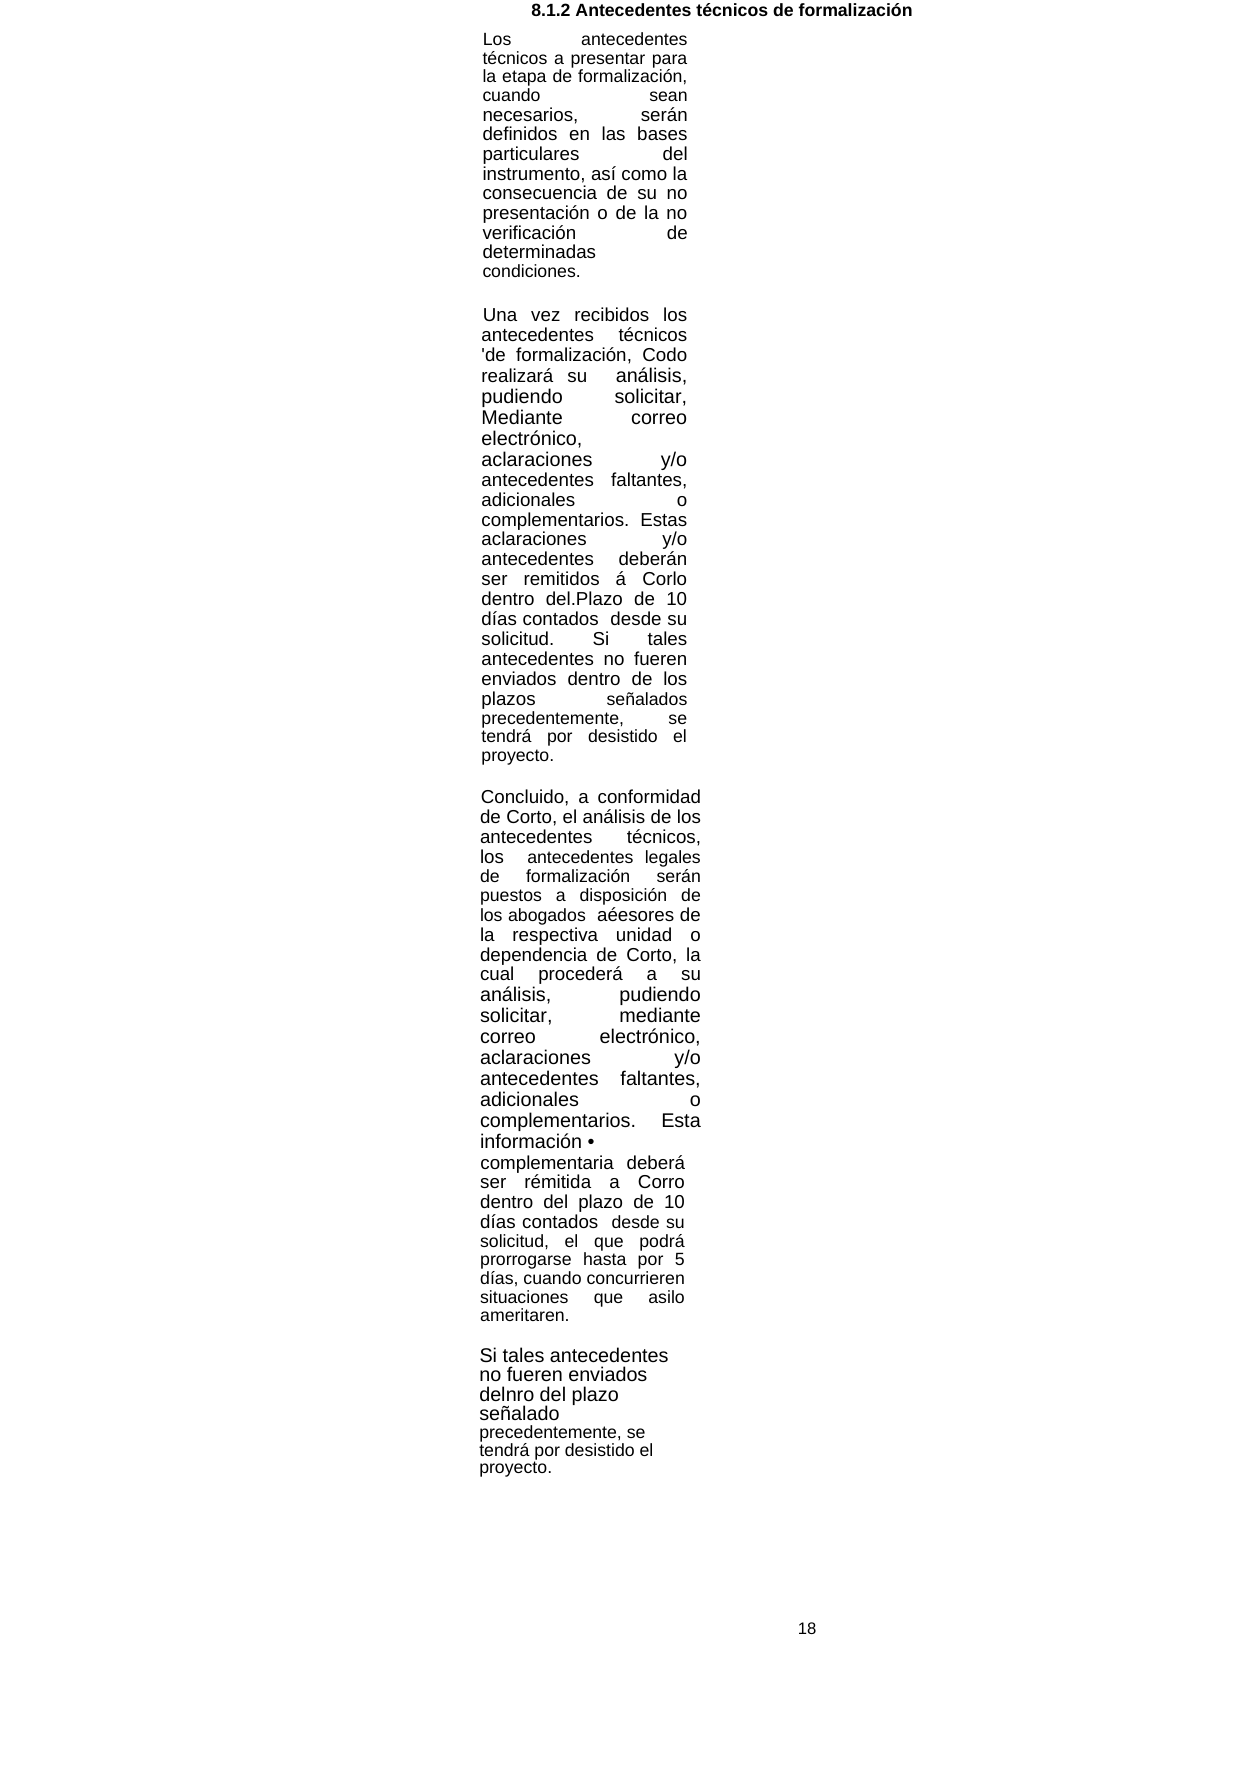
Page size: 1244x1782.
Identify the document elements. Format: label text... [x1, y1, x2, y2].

text Una vez recibidos los antecedentes técnicos 'de formalización, Codo realizará su análisis, pudiendo solicitar, Mediante correo electrónico, aclaraciones y/o antecedentes faltantes, adicionales o complementarios. Estas aclaraciones y/o antecedentes deberán ser remitidos á Corlo dentro del.Plazo de 10 días contados desde su solicitud. Si tales antecedentes no fueren enviados dentro de los plazos señalados precedentemente, se tendrá por desistido el proyecto. [481, 306, 687, 766]
text Concluido, a conformidad de Corto, el análisis de los antecedentes técnicos, los antecedentes legales de formalización serán puestos a disposición de los abogados aéesores de la respectiva unidad o dependencia de Corto, la cual procederá a su análisis, pudiendo solicitar, mediante correo electrónico, aclaraciones y/o antecedentes faltantes, adicionales o complementarios. Esta información • [480, 788, 701, 1152]
text 18 [798, 1619, 962, 1638]
text Si tales antecedentes no fueren enviados delnro del plazo señalado precedentemente, se tendrá por desistido el proyecto. [479, 1347, 686, 1478]
text Los antecedentes técnicos a presentar para la etapa de formalización, cuando sean necesarios, serán definidos en las bases particulares del instrumento, así como la consecuencia de su no presentación o de la no verificación de determinadas condiciones. [482, 31, 687, 281]
text complementaria deberá ser rémitida a Corro dentro del plazo de 10 días contados desde su solicitud, el que podrá prorrogarse hasta por 5 días, cuando concurrieren situaciones que asilo ameritaren. [480, 1153, 685, 1325]
text 8.1.2 Antecedentes técnicos de formalización [531, 0, 962, 20]
